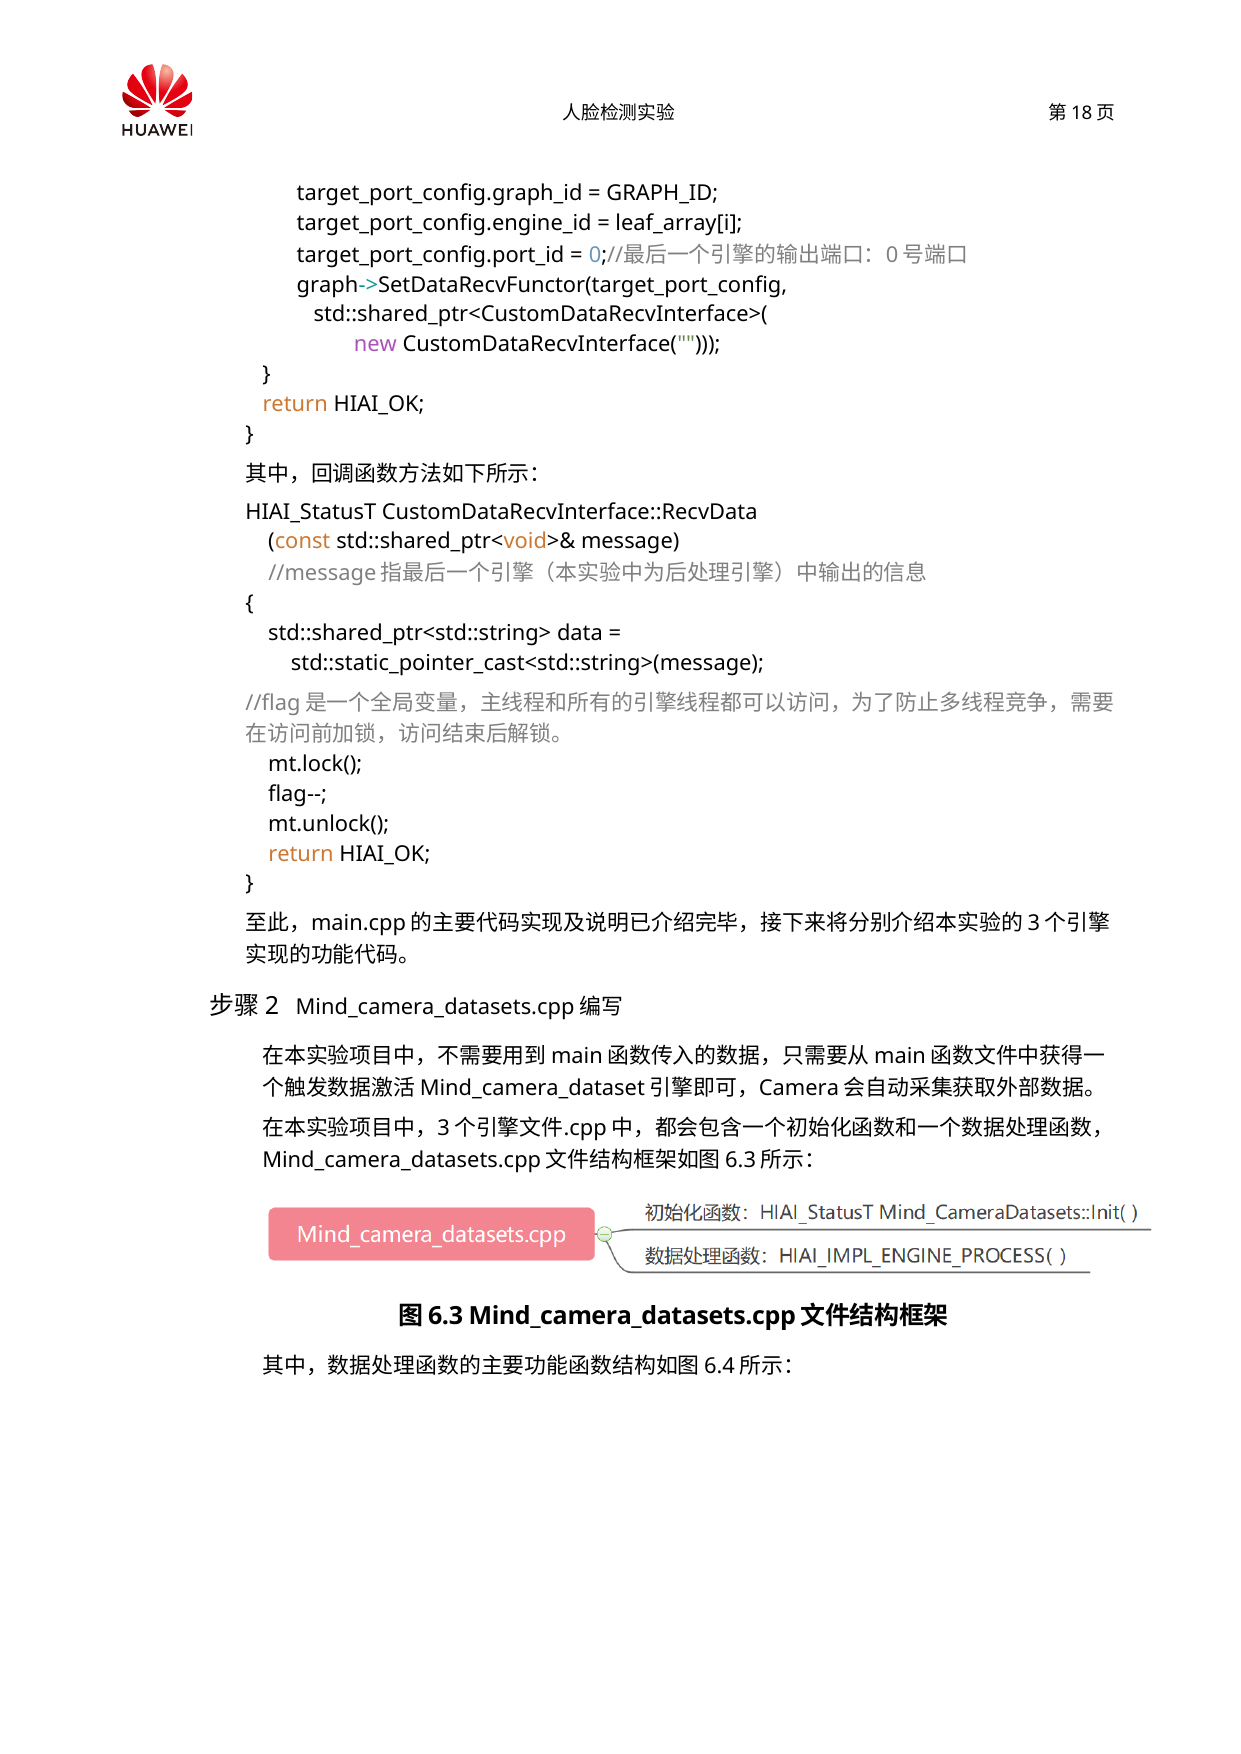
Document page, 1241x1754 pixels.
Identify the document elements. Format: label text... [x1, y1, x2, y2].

picture [122, 64, 193, 136]
text 其中，回调函数方法如下所示： [245, 456, 1122, 487]
text HIAI_StatusT CustomDataRecvInterface::RecvData (const std::shared_ptr<void>& message) //message指最后一个引擎（本实验中为后处理引擎）中输出的信息 { std::shared_ptr<std::string> data = std::static_pointer_cast<std::string>(message); [245, 496, 1122, 676]
text 其中，数据处理函数的主要功能函数结构如图6.4所示： [262, 1348, 1122, 1380]
text //flag是一个全局变量，主线程和所有的引擎线程都可以访问，为了防止多线程竞争，需要在访问前加锁，访问结束后解锁。 mt.lock(); flag--; mt.unlock(); return HIAI_OK; } [245, 685, 1122, 897]
text Mind_camera_datasets.cpp编写 [279, 986, 1122, 1022]
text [245, 177, 1122, 447]
picture [262, 1182, 1157, 1287]
text 在本实验项目中，不需要用到main函数传入的数据，只需要从main函数文件中获得一个触发数据激活Mind_camera_dataset引擎即可，Camera会自动采集获取外部数据。 [262, 1038, 1122, 1102]
list 图6.3 Mind_camera_datasets.cpp文件结构框架 [224, 1295, 1122, 1332]
text 在本实验项目中，3个引擎文件.cpp中，都会包含一个初始化函数和一个数据处理函数，Mind_camera_datasets.cpp文件结构框架如图6.3所示： [262, 1110, 1122, 1174]
text 至此，main.cpp的主要代码实现及说明已介绍完毕，接下来将分别介绍本实验的3个引擎实现的功能代码。 [245, 905, 1122, 969]
